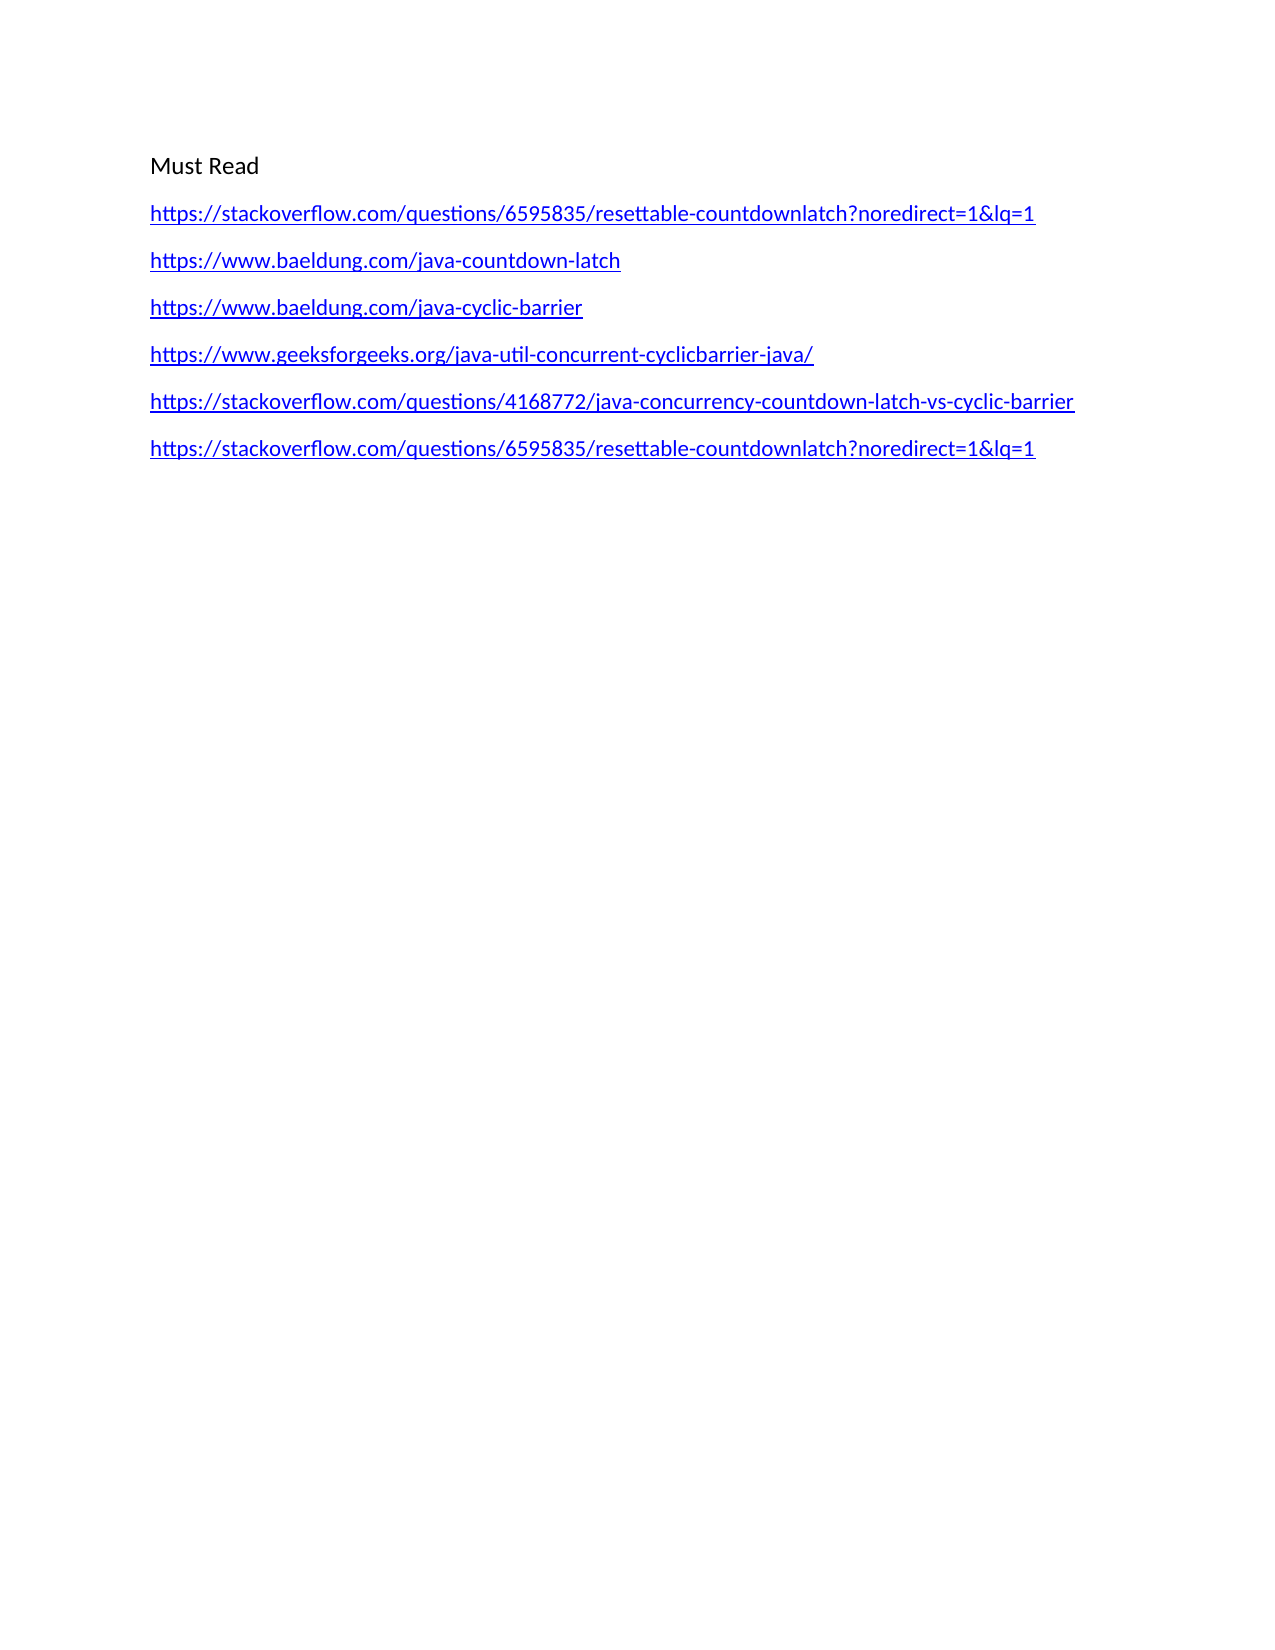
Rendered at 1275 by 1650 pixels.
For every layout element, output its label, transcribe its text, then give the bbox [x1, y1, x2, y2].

text https://stackoverflow.com/questions/6595835/resettable-countdownlatch?noredirect=1&lq=1 [150, 199, 1125, 228]
text https://www.geeksforgeeks.org/java-util-concurrent-cyclicbarrier-java/ [150, 340, 1125, 368]
text Must Read [150, 150, 1125, 181]
text https://www.baeldung.com/java-countdown-latch [150, 246, 1125, 274]
text https://www.baeldung.com/java-cyclic-barrier [150, 293, 1125, 321]
text https://stackoverflow.com/questions/6595835/resettable-countdownlatch?noredirect=1&lq=1 [150, 434, 1125, 462]
text https://stackoverflow.com/questions/4168772/java-concurrency-countdown-latch-vs-cyclic-barrier [150, 387, 1125, 415]
